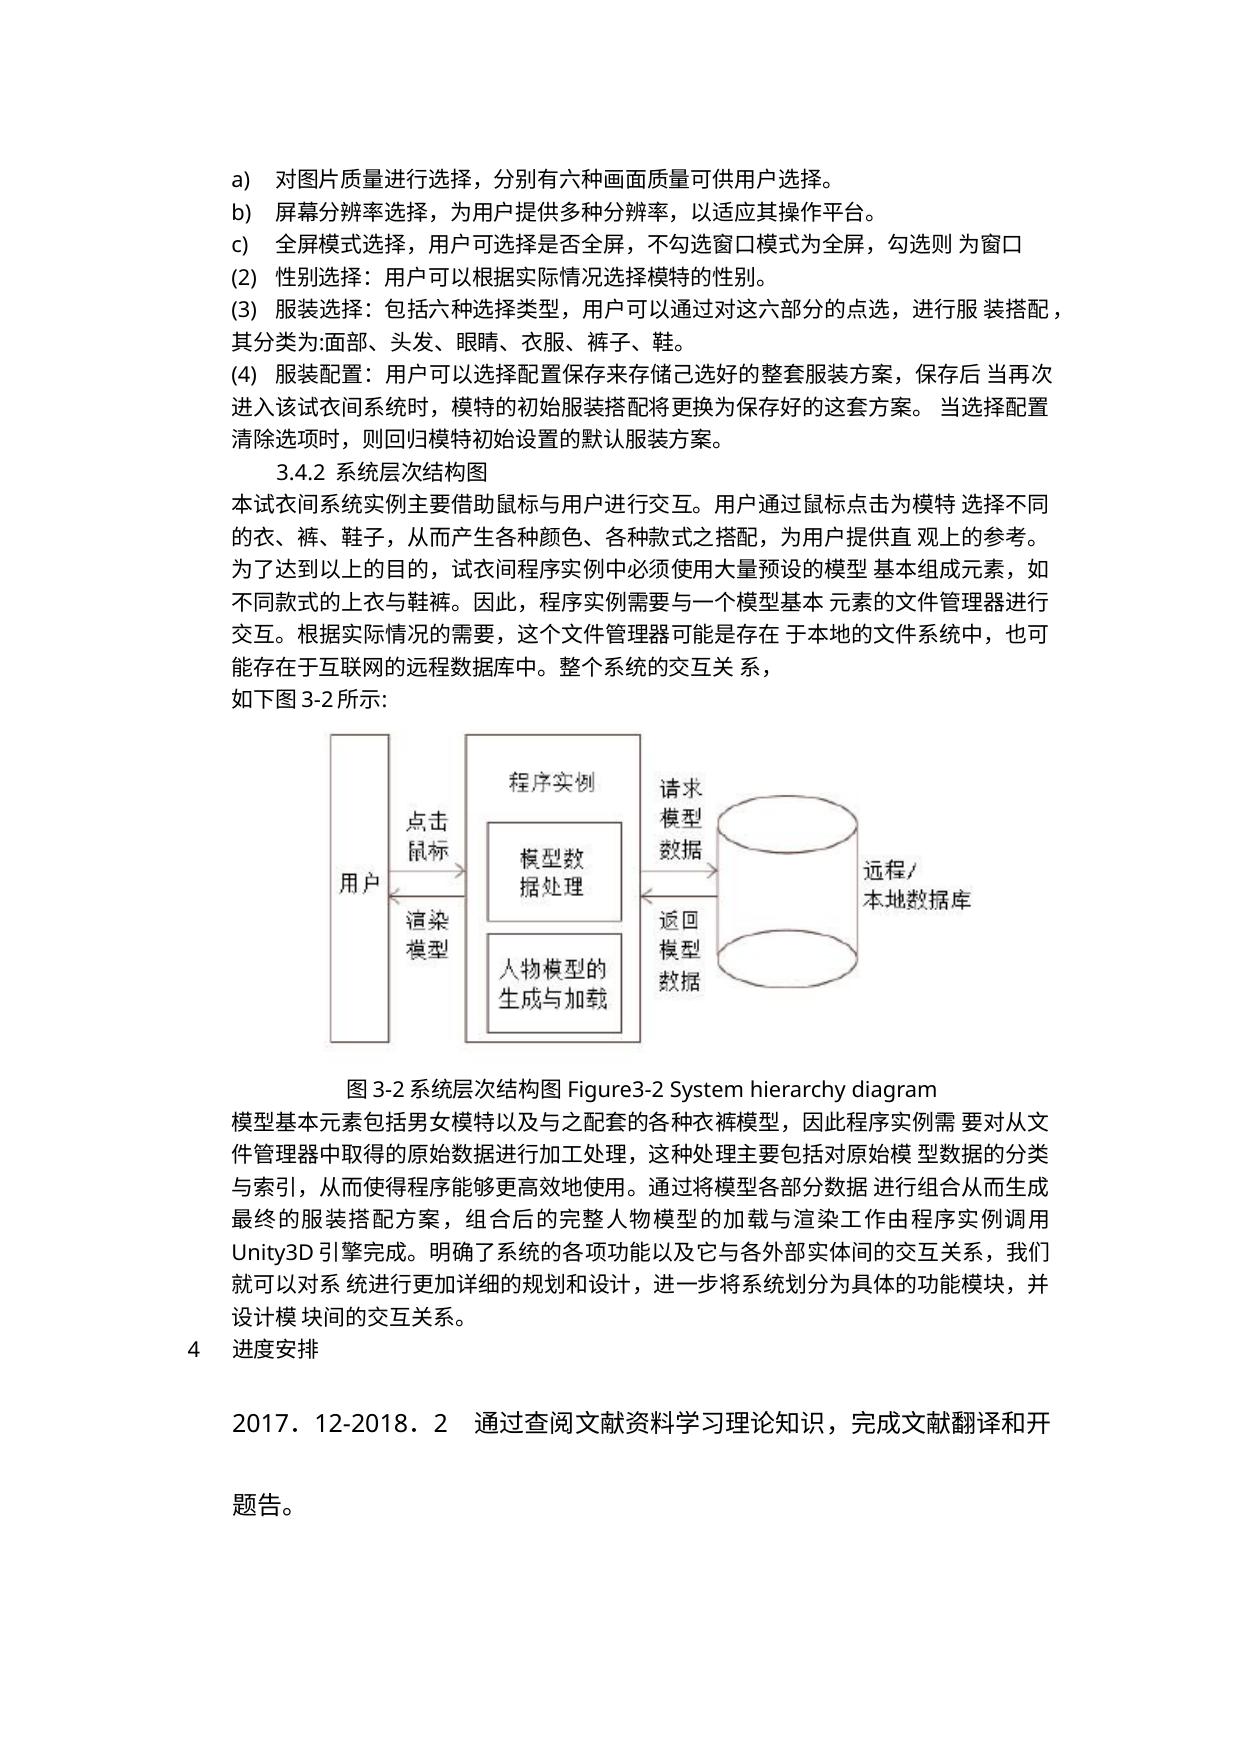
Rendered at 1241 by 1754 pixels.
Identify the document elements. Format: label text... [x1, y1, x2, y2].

list 2017．12-2018．2 通过查阅文献资料学习理论知识，完成文献翻译和开题告。 [232, 1389, 1053, 1536]
text 如下图3-2所示: [231, 682, 1053, 714]
text c) 全屏模式选择，用户可选择是否全屏，不勾选窗口模式为全屏，勾选则 为窗口 [231, 227, 1053, 259]
text 图3-2系统层次结构图 Figure3-2 System hierarchy diagram [231, 1072, 1053, 1104]
list 系统层次结构图 [276, 454, 1053, 487]
text 模型基本元素包括男女模特以及与之配套的各种衣裤模型，因此程序实例需 要对从文件管理器中取得的原始数据进行加工处理，这种处理主要包括对原始模 型数据的分类与索引，从而使得程序能够更高效地使用。通过将模型各部分数据 进行组合从而生成最终的服装搭配方案，组合后的完整人物模型的加载与渲染工作由程序实例调用Unity3D引擎完成。明确了系统的各项功能以及它与各外部实体间的交互关系，我们就可以对系 统进行更加详细的规划和设计，进一步将系统划分为具体的功能模块，并设计模 块间的交互关系。 [231, 1104, 1053, 1332]
text (4) 服装配置：用户可以选择配置保存来存储己选好的整套服装方案，保存后 当再次进入该试衣间系统时，模特的初始服装搭配将更换为保存好的这套方案。 当选择配置清除选项时，则回归模特初始设置的默认服装方案。 [231, 357, 1053, 454]
text (3) 服装选择：包括六种选择类型，用户可以通过对这六部分的点选，进行服 装搭配，其分类为:面部、头发、眼睛、衣服、裤子、鞋。 [231, 292, 1053, 357]
list 进度安排 [187, 1332, 1053, 1364]
text (2) 性别选择：用户可以根据实际情况选择模特的性别。 [231, 259, 1053, 292]
picture [302, 714, 982, 1062]
text b) 屏幕分辨率选择，为用户提供多种分辨率，以适应其操作平台。 [231, 194, 1053, 227]
text 本试衣间系统实例主要借助鼠标与用户进行交互。用户通过鼠标点击为模特 选择不同的衣、裤、鞋子，从而产生各种颜色、各种款式之搭配，为用户提供直 观上的参考。为了达到以上的目的，试衣间程序实例中必须使用大量预设的模型 基本组成元素，如不同款式的上衣与鞋裤。因此，程序实例需要与一个模型基本 元素的文件管理器进行交互。根据实际情况的需要，这个文件管理器可能是存在 于本地的文件系统中，也可能存在于互联网的远程数据库中。整个系统的交互关 系， [231, 487, 1053, 682]
text a) 对图片质量进行选择，分别有六种画面质量可供用户选择。 [231, 162, 1053, 194]
